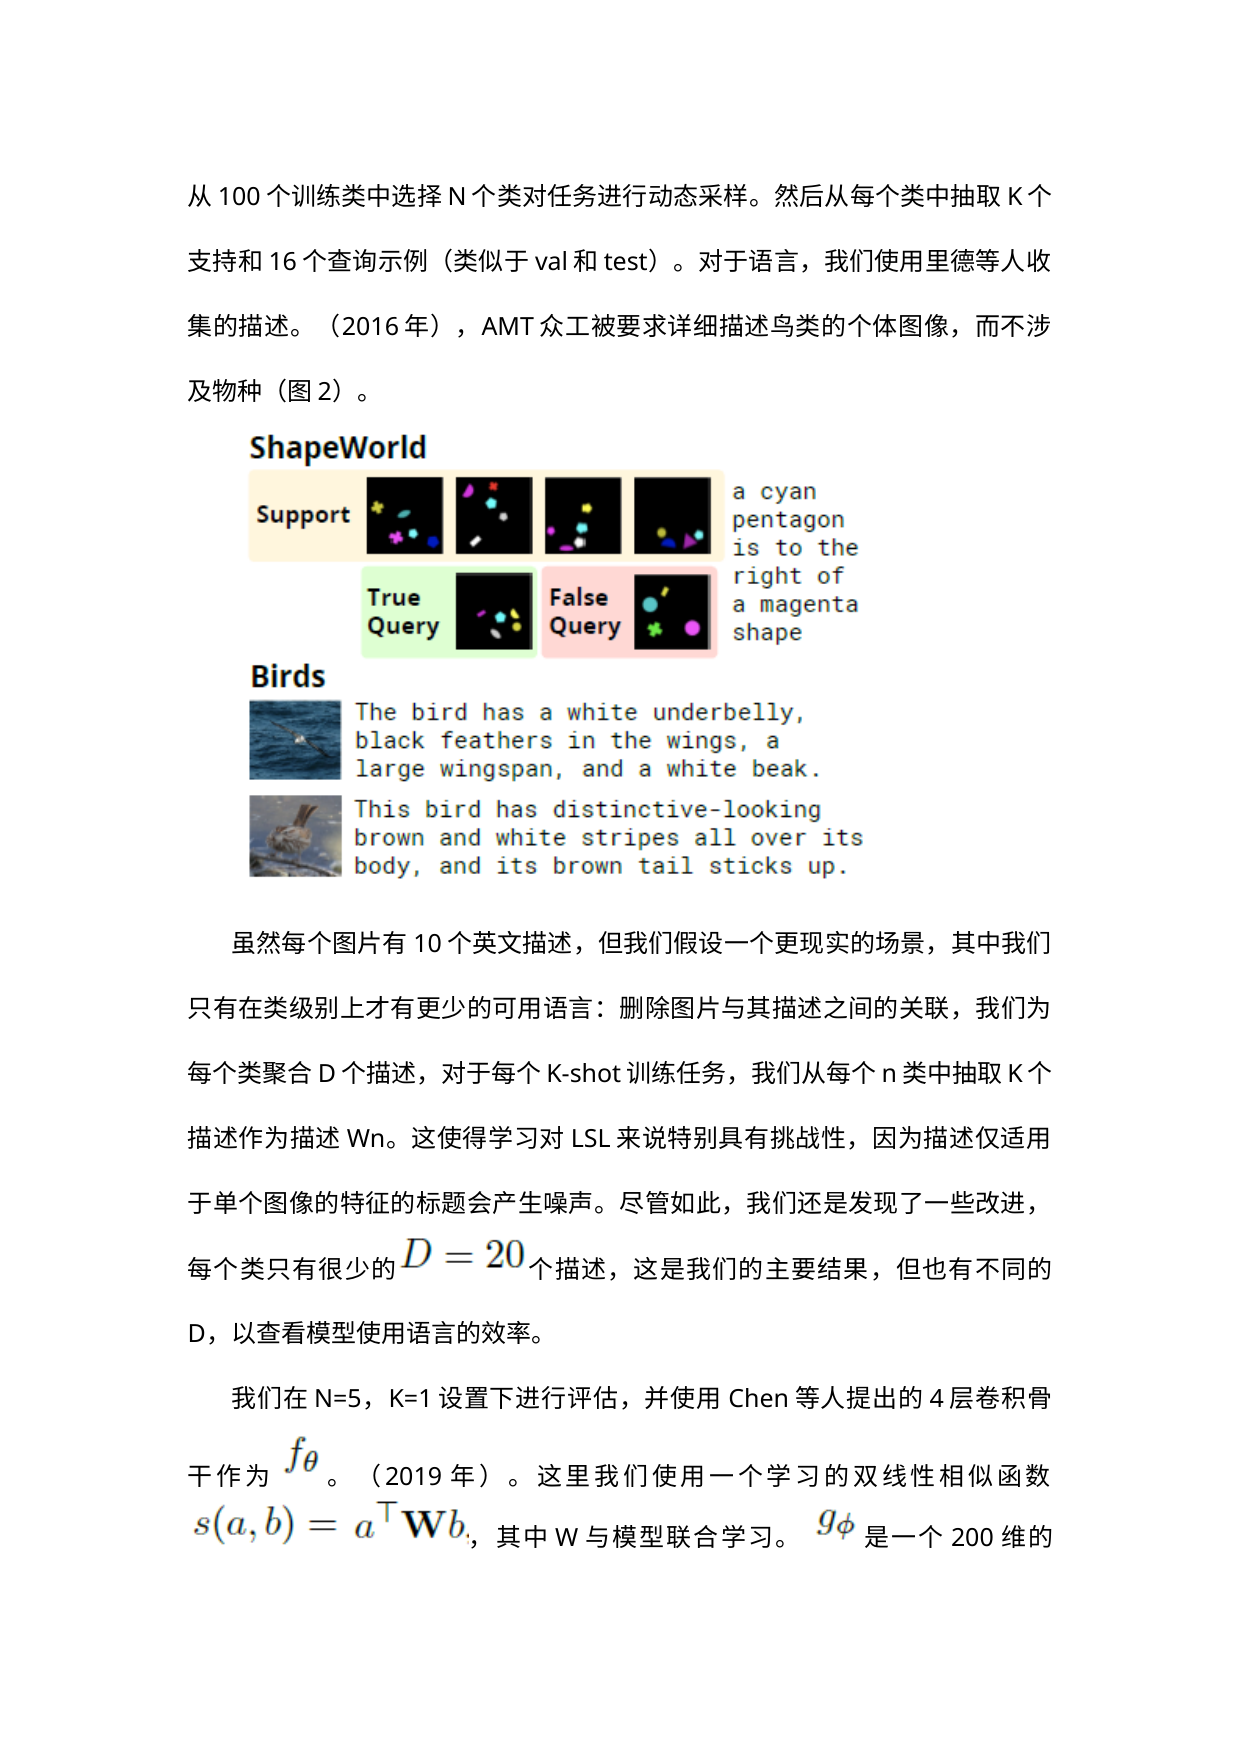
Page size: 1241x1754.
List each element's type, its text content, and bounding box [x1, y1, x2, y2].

picture [187, 1494, 469, 1546]
picture [273, 1429, 328, 1486]
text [187, 1364, 1053, 1559]
picture [397, 1234, 529, 1279]
picture [802, 1499, 865, 1546]
text 虽然每个图片有10个英文描述，但我们假设一个更现实的场景，其中我们只有在类级别上才有更少的可用语言：删除图片与其描述之间的关联，我们为每个类聚合D个描述，对于每个K-shot训练任务，我们从每个n类中抽取K个描述作为描述Wn。这使得学习对LSL来说特别具有挑战性，因为描述仅适用于单个图像的特征的标题会产生噪声。尽管如此，我们还是发现了一些改进，每个类只有很少的个描述，这是我们的主要结果，但也有不同的D，以查看模型使用语言的效率。 [187, 909, 1053, 1364]
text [187, 162, 1053, 422]
picture [231, 422, 877, 910]
